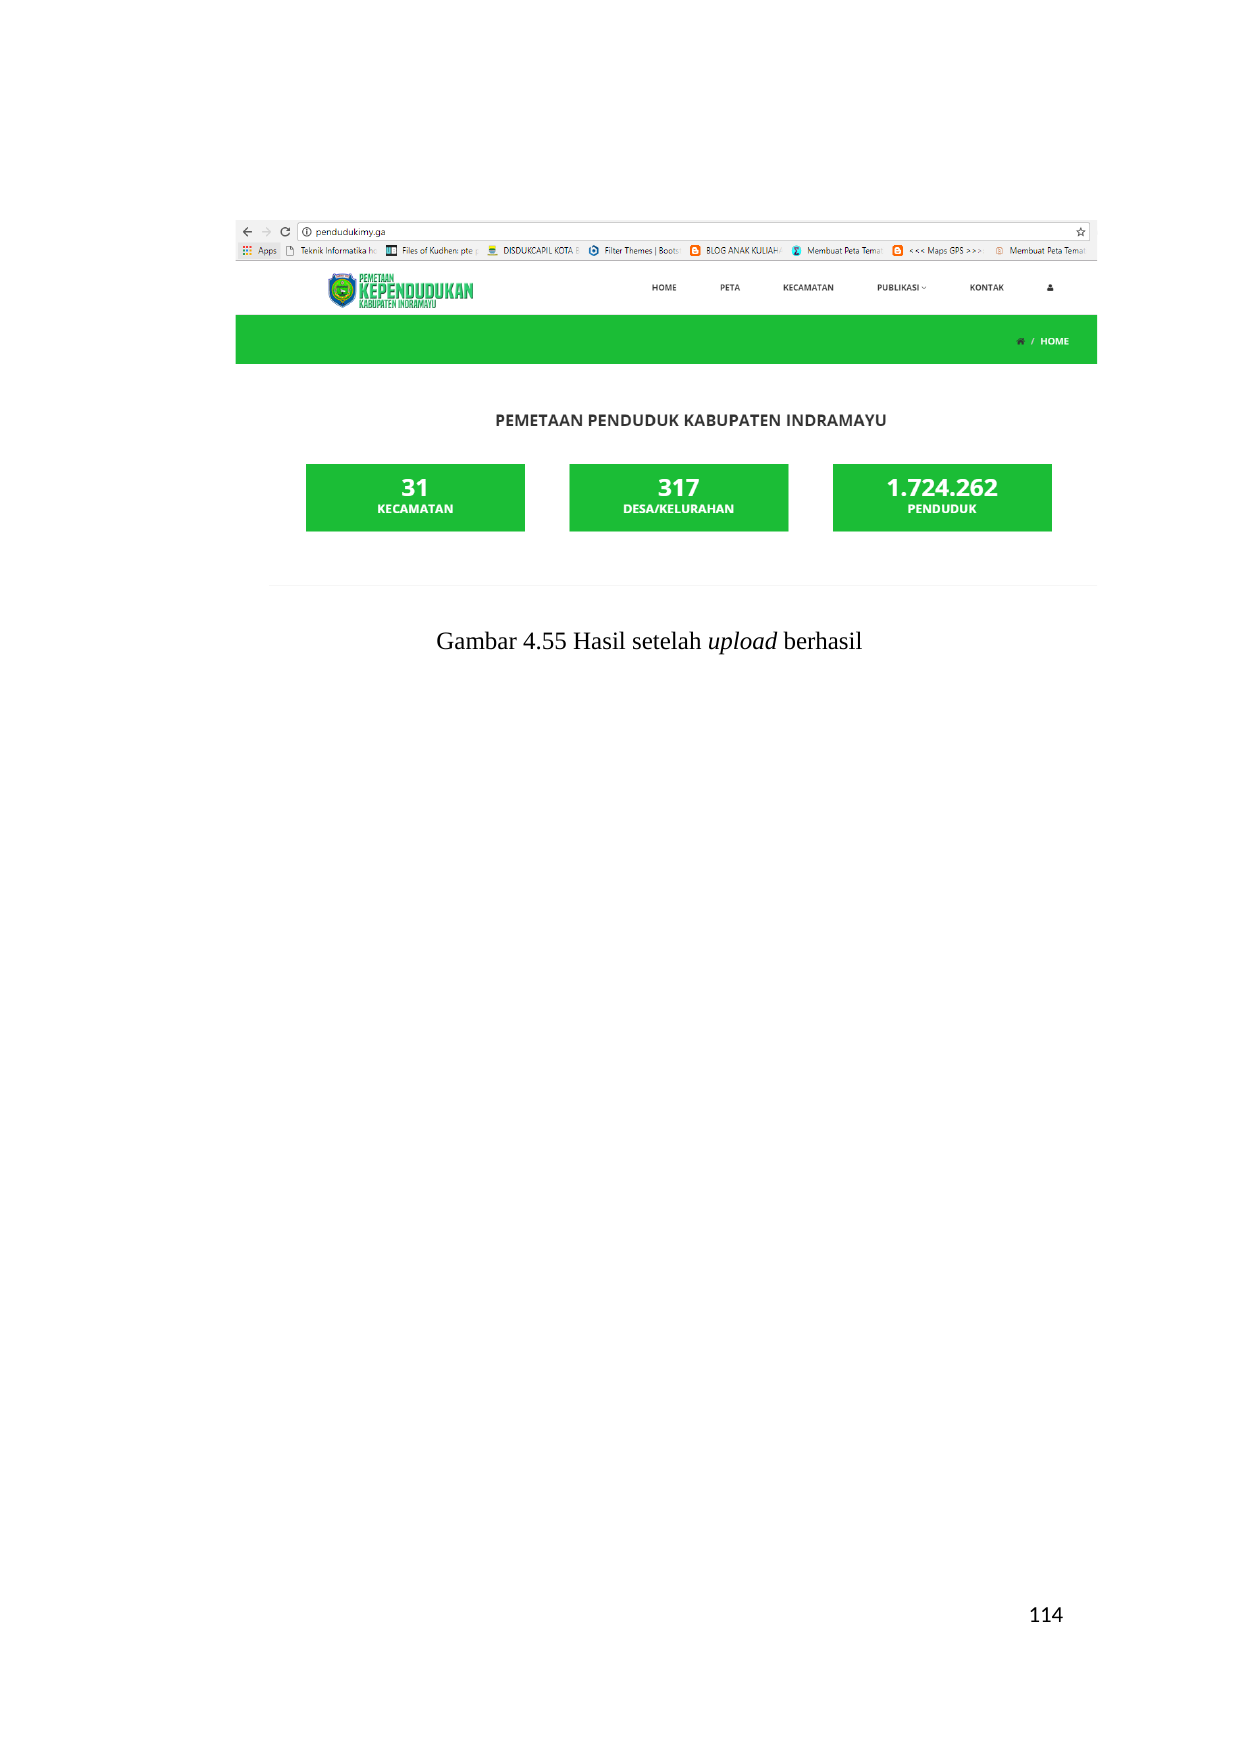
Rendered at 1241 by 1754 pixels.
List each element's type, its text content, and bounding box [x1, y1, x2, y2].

picture [235, 220, 1098, 612]
text Gambar 4.55 Hasil setelah upload berhasil [236, 626, 1063, 655]
